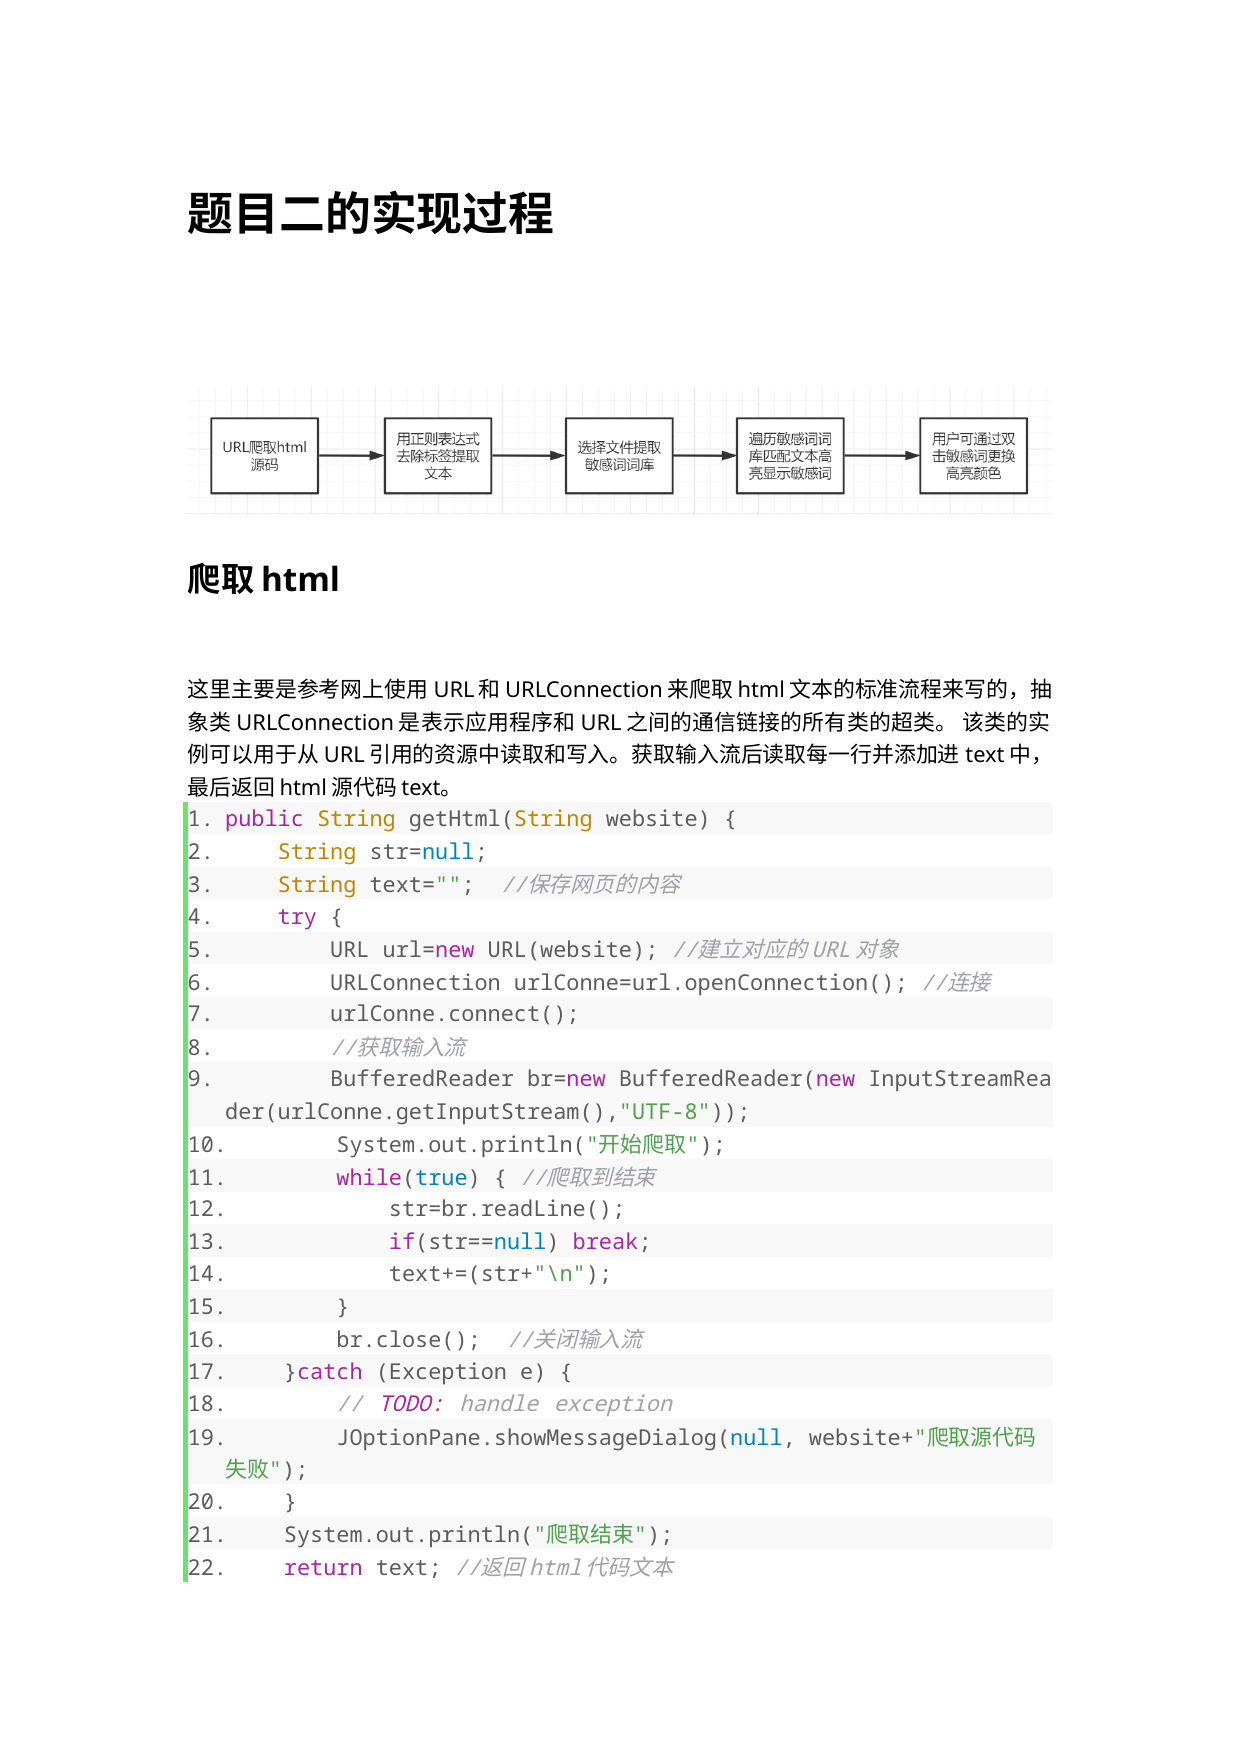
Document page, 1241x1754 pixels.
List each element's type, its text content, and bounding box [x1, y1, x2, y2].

list str=br.readLine(); [188, 1192, 1053, 1224]
list text+=(str+"\n"); [188, 1257, 1053, 1289]
list if(str==null) break; [188, 1224, 1053, 1257]
list } [188, 1289, 1053, 1322]
picture [187, 387, 1053, 515]
list URL url=new URL(website); //建立对应的URL对象 [188, 932, 1053, 964]
list BufferedReader br=new BufferedReader(new InputStreamReader(urlConne.getInputStream(),"UTF-8")); [188, 1062, 1053, 1127]
list System.out.println("爬取结束"); [188, 1517, 1053, 1549]
list br.close(); //关闭输入流 [188, 1322, 1053, 1354]
list return text; //返回html代码文本 [188, 1549, 1053, 1582]
list String str=null; [188, 834, 1053, 867]
subtitle 题目二的实现过程 [187, 162, 1053, 259]
list urlConne.connect(); [188, 997, 1053, 1029]
list }catch (Exception e) { [188, 1354, 1053, 1387]
list JOptionPane.showMessageDialog(null, website+"爬取源代码失败"); [188, 1419, 1053, 1484]
list while(true) { //爬取到结束 [188, 1159, 1053, 1192]
list System.out.println("开始爬取"); [188, 1127, 1053, 1159]
list } [188, 1484, 1053, 1517]
subtitle 爬取html [187, 544, 1053, 609]
list //获取输入流 [188, 1029, 1053, 1062]
list URLConnection urlConne=url.openConnection(); //连接 [188, 964, 1053, 997]
list public String getHtml(String website) { [188, 802, 1053, 834]
list try { [188, 899, 1053, 932]
list String text=""; //保存网页的内容 [188, 867, 1053, 899]
text 这里主要是参考网上使用URL和URLConnection来爬取html文本的标准流程来写的，抽象类URLConnection是表示应用程序和URL之间的通信链接的所有类的超类。 该类的实例可以用于从URL引用的资源中读取和写入。获取输入流后读取每一行并添加进text中，最后返回html源代码text。 [187, 672, 1053, 802]
list // TODO: handle exception [188, 1387, 1053, 1419]
